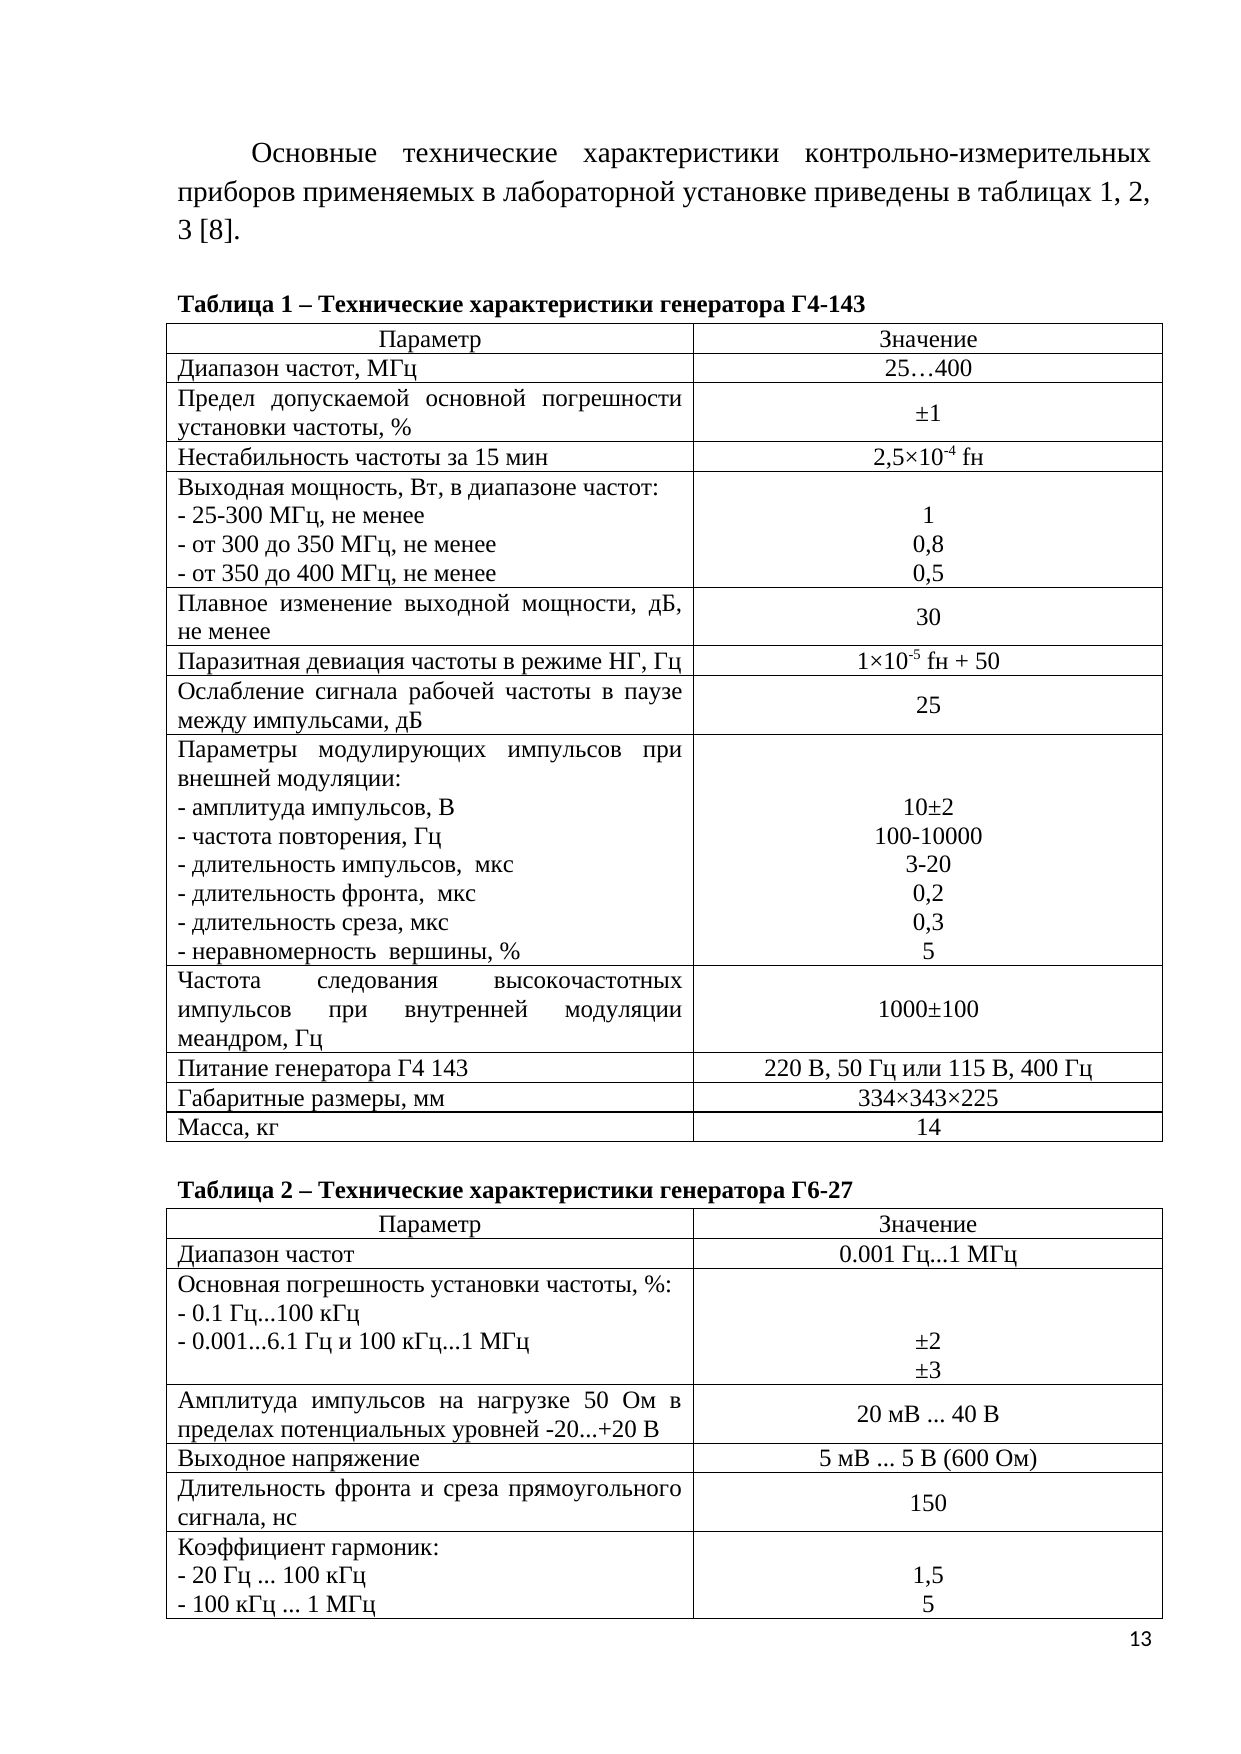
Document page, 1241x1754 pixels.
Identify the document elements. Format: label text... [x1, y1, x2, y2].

table_cell 1×10-5 fн + 50 [694, 646, 1162, 675]
table_cell Основная погрешность установки частоты, %: - 0.1 Гц...100 кГц - 0.001...6.1 Гц и 100 кГц...1 МГц [167, 1269, 693, 1384]
table_cell 30 [694, 588, 1162, 645]
table_cell Амплитуда импульсов на нагрузке 50 Ом в пределах потенциальных уровней -20...+20 В [167, 1385, 693, 1442]
text Таблица 2 – Технические характеристики генератора Г6-27 [177, 1175, 1152, 1204]
table_cell 1 0,8 0,5 [694, 472, 1162, 587]
table_cell ±1 [694, 383, 1162, 441]
table_cell 0.001 Гц...1 МГц [694, 1239, 1162, 1268]
table_cell 5 мВ ... 5 В (600 Ом) [694, 1444, 1162, 1472]
table_cell Диапазон частот, МГц [167, 354, 693, 382]
table_cell 1,5 5 [694, 1532, 1162, 1618]
table_cell Диапазон частот [167, 1239, 693, 1268]
table_cell 2,5×10-4 fн [694, 442, 1162, 471]
table_cell 334×343×225 [694, 1083, 1162, 1111]
table_header Параметр [167, 1209, 693, 1238]
table_cell 25…400 [694, 354, 1162, 382]
table_cell Нестабильность частоты за 15 мин [167, 442, 693, 471]
table_cell Плавное изменение выходной мощности, дБ, не менее [167, 588, 693, 645]
table_cell Выходная мощность, Вт, в диапазоне частот: - 25-300 МГц, не менее - от 300 до 350 МГц, не менее - от 350 до 400 МГц, не менее [167, 472, 693, 587]
table_header Значение [694, 324, 1162, 352]
table_cell 25 [694, 676, 1162, 733]
table_cell Длительность фронта и среза прямоугольного сигнала, нс [167, 1473, 693, 1531]
table_cell Выходное напряжение [167, 1444, 693, 1472]
table_cell Масса, кг [167, 1113, 693, 1141]
table_cell Ослабление сигнала рабочей частоты в паузе между импульсами, дБ [167, 676, 693, 733]
table_cell 1000±100 [694, 966, 1162, 1052]
text Основные технические характеристики контрольно-измерительных приборов применяемых в лабораторной установке приведены в таблицах 1, 2, 3 [8]. [177, 135, 1152, 246]
table_header Значение [694, 1209, 1162, 1238]
table_cell 14 [694, 1113, 1162, 1141]
table_cell ±2 ±3 [694, 1269, 1162, 1384]
table_header Параметр [167, 324, 693, 352]
table_cell Питание генератора Г4 143 [167, 1053, 693, 1082]
text Таблица 1 – Технические характеристики генератора Г4-143 [177, 289, 1152, 318]
table_cell 150 [694, 1473, 1162, 1531]
table_cell 10±2 100-10000 3-20 0,2 0,3 5 [694, 735, 1162, 964]
table_cell Габаритные размеры, мм [167, 1083, 693, 1111]
table_cell Параметры модулирующих импульсов при внешней модуляции: - амплитуда импульсов, В - частота повторения, Гц - длительность импульсов, мкс - длительность фронта, мкс - длительность среза, мкс - неравномерность вершины, % [167, 735, 693, 964]
table_cell Паразитная девиация частоты в режиме НГ, Гц [167, 646, 693, 675]
table_cell Предел допускаемой основной погрешности установки частоты, % [167, 383, 693, 441]
table_cell Частота следования высокочастотных импульсов при внутренней модуляции меандром, Гц [167, 966, 693, 1052]
table_cell 20 мВ ... 40 В [694, 1385, 1162, 1442]
table_cell Коэффициент гармоник: - 20 Гц ... 100 кГц - 100 кГц ... 1 МГц [167, 1532, 693, 1618]
table_cell 220 В, 50 Гц или 115 В, 400 Гц [694, 1053, 1162, 1082]
